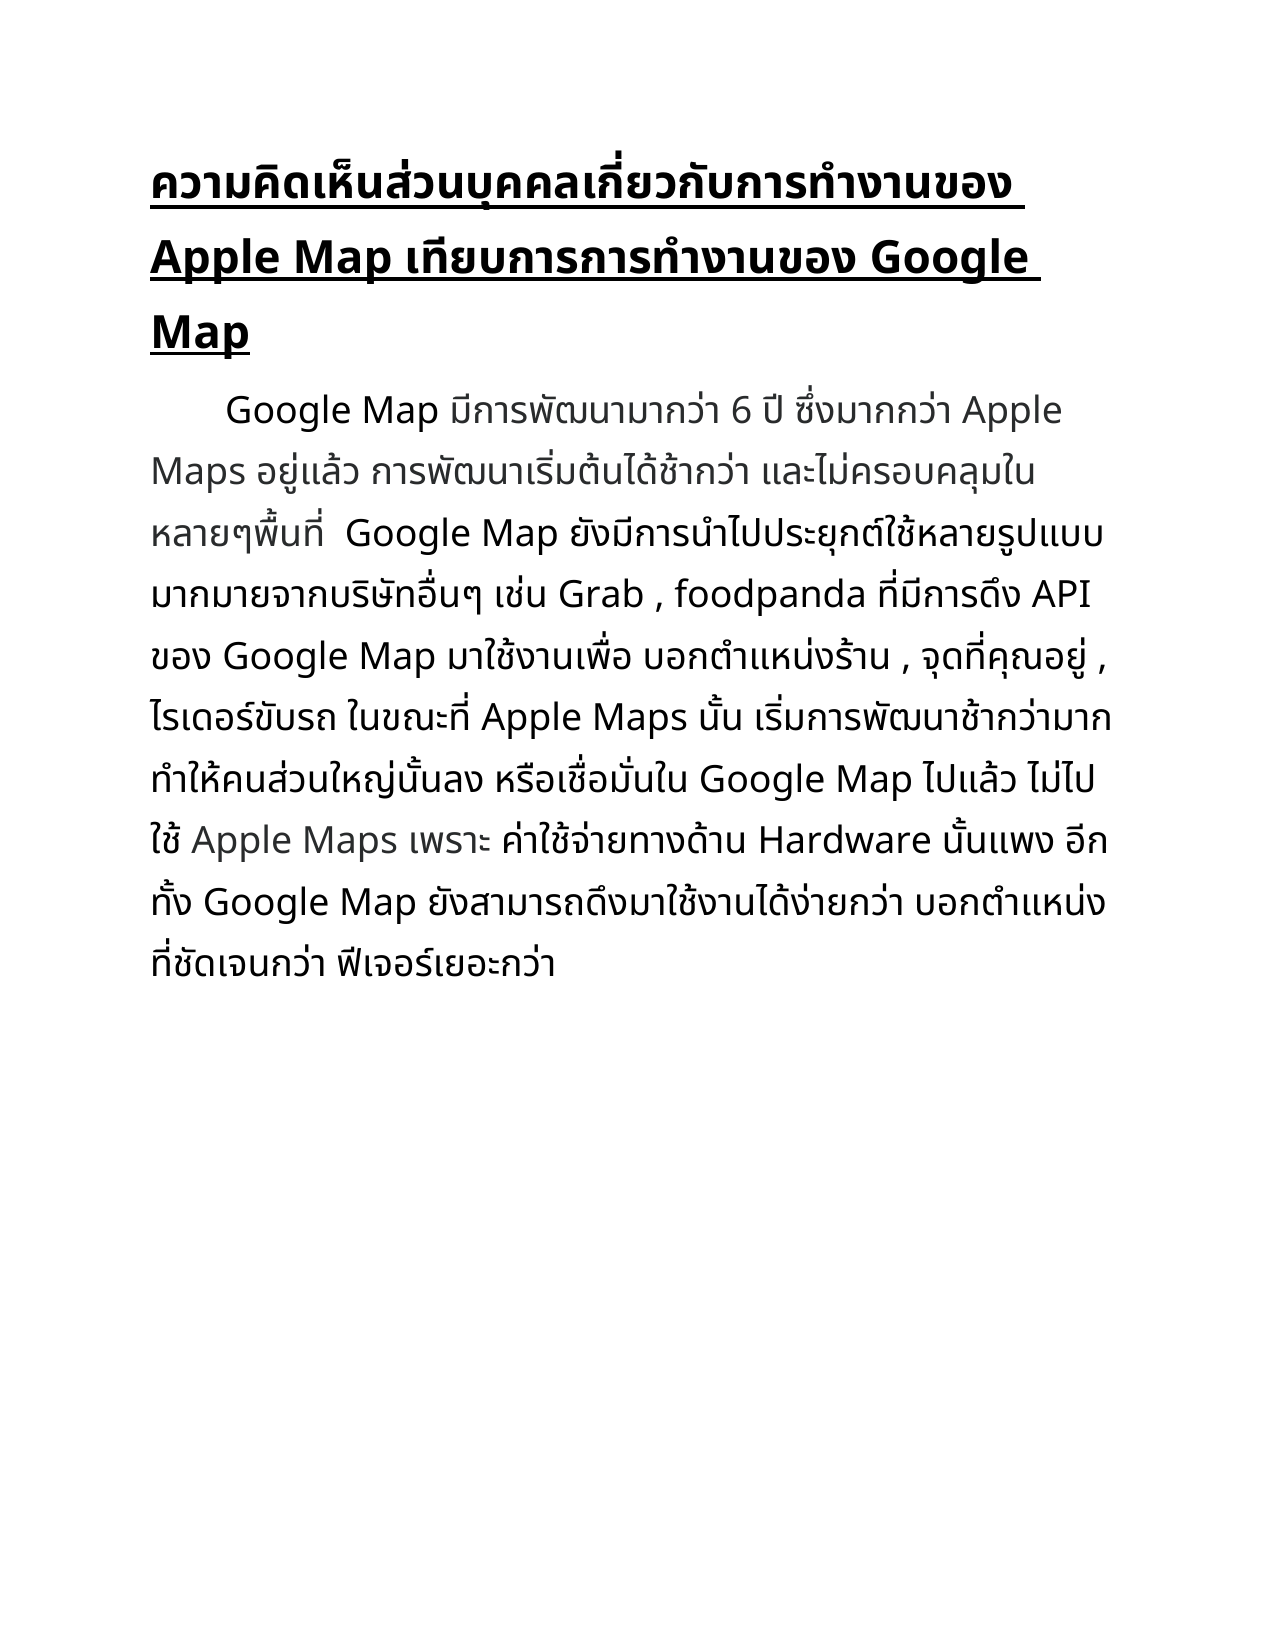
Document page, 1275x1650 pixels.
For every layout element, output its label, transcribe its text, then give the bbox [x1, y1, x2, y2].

text ความคิดเห็นส่วนบุคคลเกี่ยวกับการทำงานของ Apple Map เทียบการการทำงานของ Google Map [150, 150, 1125, 362]
text Google Map มีการพัฒนามากว่า 6 ปี ซึ่งมากกว่า Apple Maps อยู่แล้ว การพัฒนาเริ่มต้นได้ช้ากว่า และไม่ครอบคลุมในหลายๆพื้นที่ Google Map ยังมีการนำไปประยุกต์ใช้หลายรูปแบบมากมายจากบริษัทอื่นๆ เช่น Grab , foodpanda ที่มีการดึง API ของ Google Map มาใช้งานเพื่อ บอกตำแหน่งร้าน , จุดที่คุณอยู่ , ไรเดอร์ขับรถ ในขณะที่ Apple Maps นั้น เริ่มการพัฒนาช้ากว่ามาก ทำให้คนส่วนใหญ่นั้นลง หรือเชื่อมั่นใน Google Map ไปแล้ว ไม่ไปใช้ Apple Maps เพราะ ค่าใช้จ่ายทางด้าน Hardware นั้นแพง อีกทั้ง Google Map ยังสามารถดึงมาใช้งานได้ง่ายกว่า บอกตำแหน่งที่ชัดเจนกว่า ฟีเจอร์เยอะกว่า [150, 383, 1125, 993]
